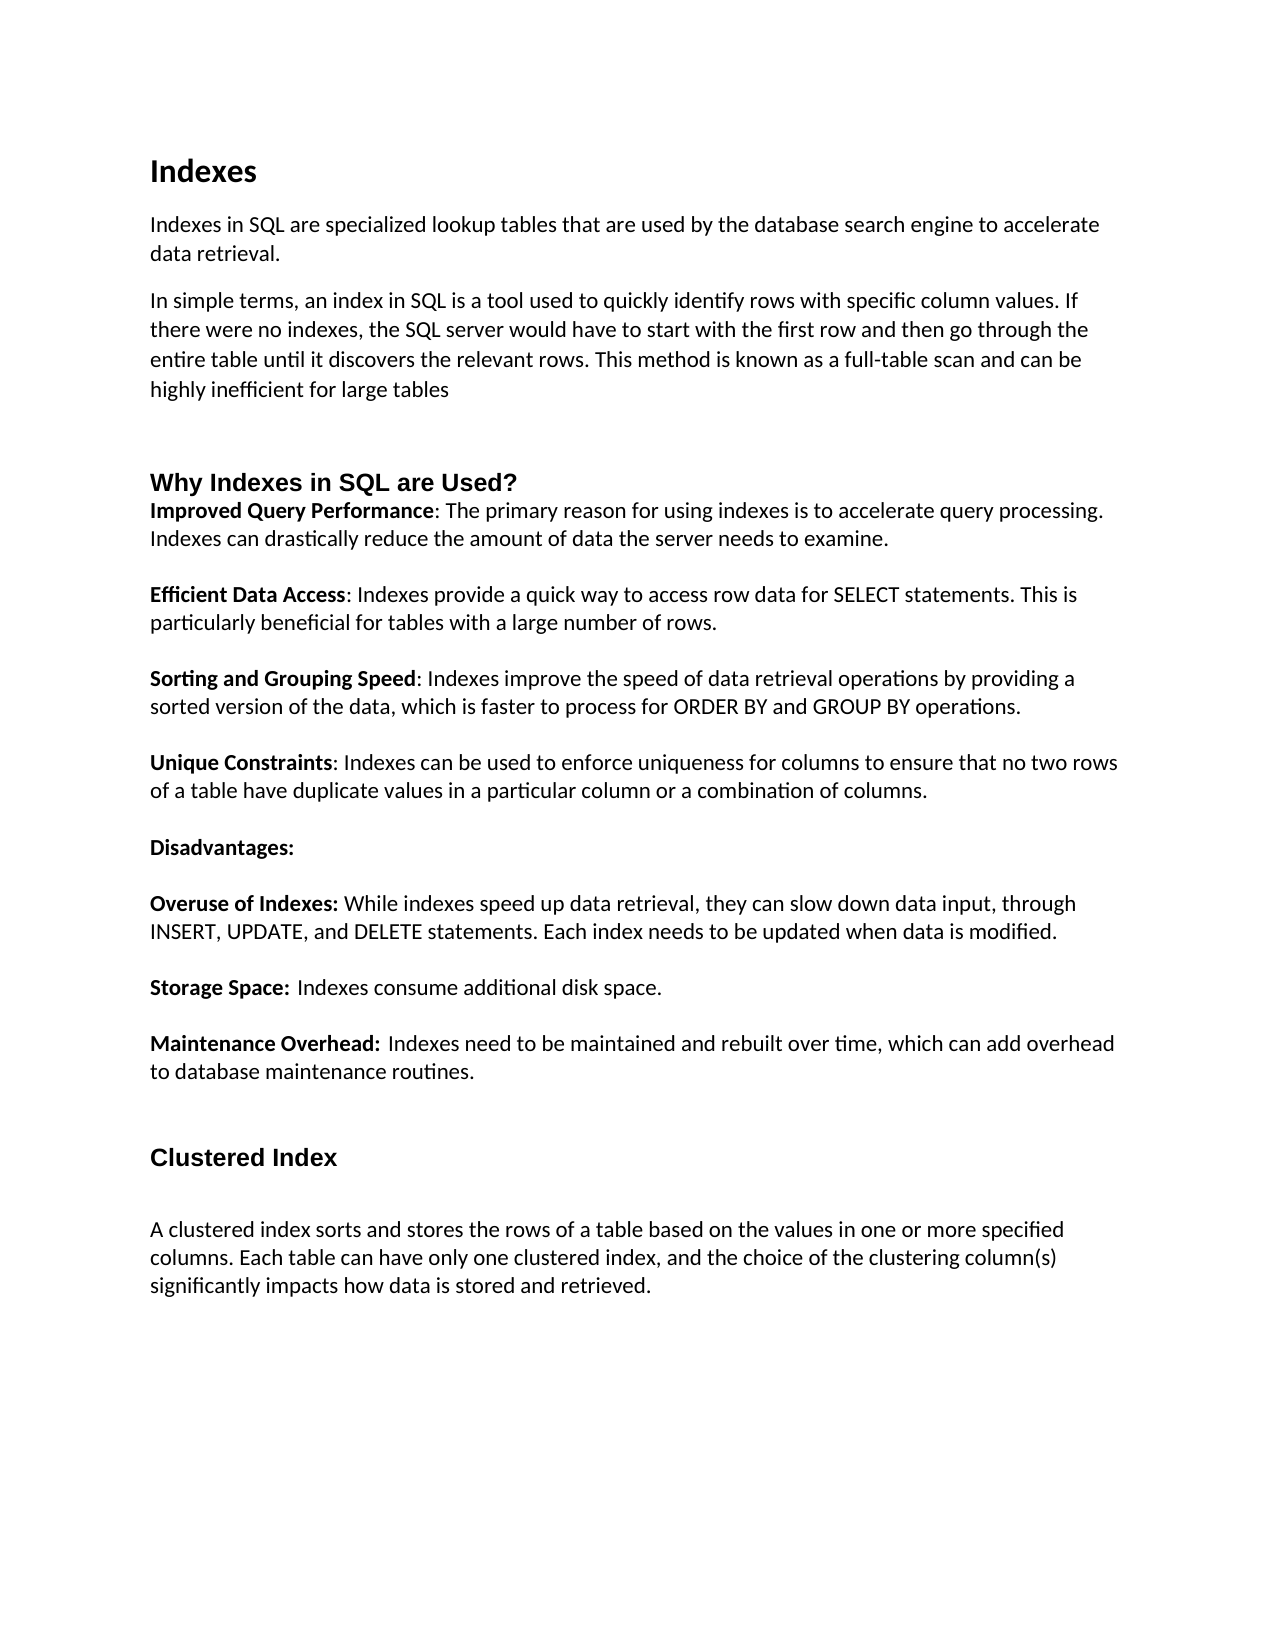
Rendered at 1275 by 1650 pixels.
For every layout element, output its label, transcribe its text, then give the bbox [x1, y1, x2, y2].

text Efficient Data Access: Indexes provide a quick way to access row data for SELECT statements. This is particularly beneficial for tables with a large number of rows. [150, 580, 1125, 636]
subtitle Clustered Index [150, 1143, 1125, 1172]
text Why Indexes in SQL are Used? [150, 468, 1125, 496]
text Indexes [150, 150, 1125, 191]
text Indexes in SQL are specialized lookup tables that are used by the database search engine to accelerate data retrieval. [150, 210, 1125, 267]
text Storage Space: Indexes consume additional disk space. [150, 973, 1125, 1001]
text Sorting and Grouping Speed: Indexes improve the speed of data retrieval operations by providing a sorted version of the data, which is faster to process for ORDER BY and GROUP BY operations. [150, 664, 1125, 721]
text Disadvantages: [150, 833, 1125, 861]
text Maintenance Overhead: Indexes need to be maintained and rebuilt over time, which can add overhead to database maintenance routines. [150, 1029, 1125, 1086]
text Unique Constraints: Indexes can be used to enforce uniqueness for columns to ensure that no two rows of a table have duplicate values in a particular column or a combination of columns. [150, 748, 1125, 804]
text Improved Query Performance: The primary reason for using indexes is to accelerate query processing. Indexes can drastically reduce the amount of data the server needs to examine. [150, 496, 1125, 552]
text In simple terms, an index in SQL is a tool used to quickly identify rows with specific column values. If there were no indexes, the SQL server would have to start with the first row and then go through the entire table until it discovers the relevant rows. This method is known as a full-table scan and can be highly inefficient for large tables [150, 286, 1125, 403]
text Overuse of Indexes: While indexes speed up data retrieval, they can slow down data input, through INSERT, UPDATE, and DELETE statements. Each index needs to be updated when data is modified. [150, 889, 1125, 945]
text A clustered index sorts and stores the rows of a table based on the values in one or more specified columns. Each table can have only one clustered index, and the choice of the clustering column(s) significantly impacts how data is stored and retrieved. [150, 1215, 1125, 1299]
